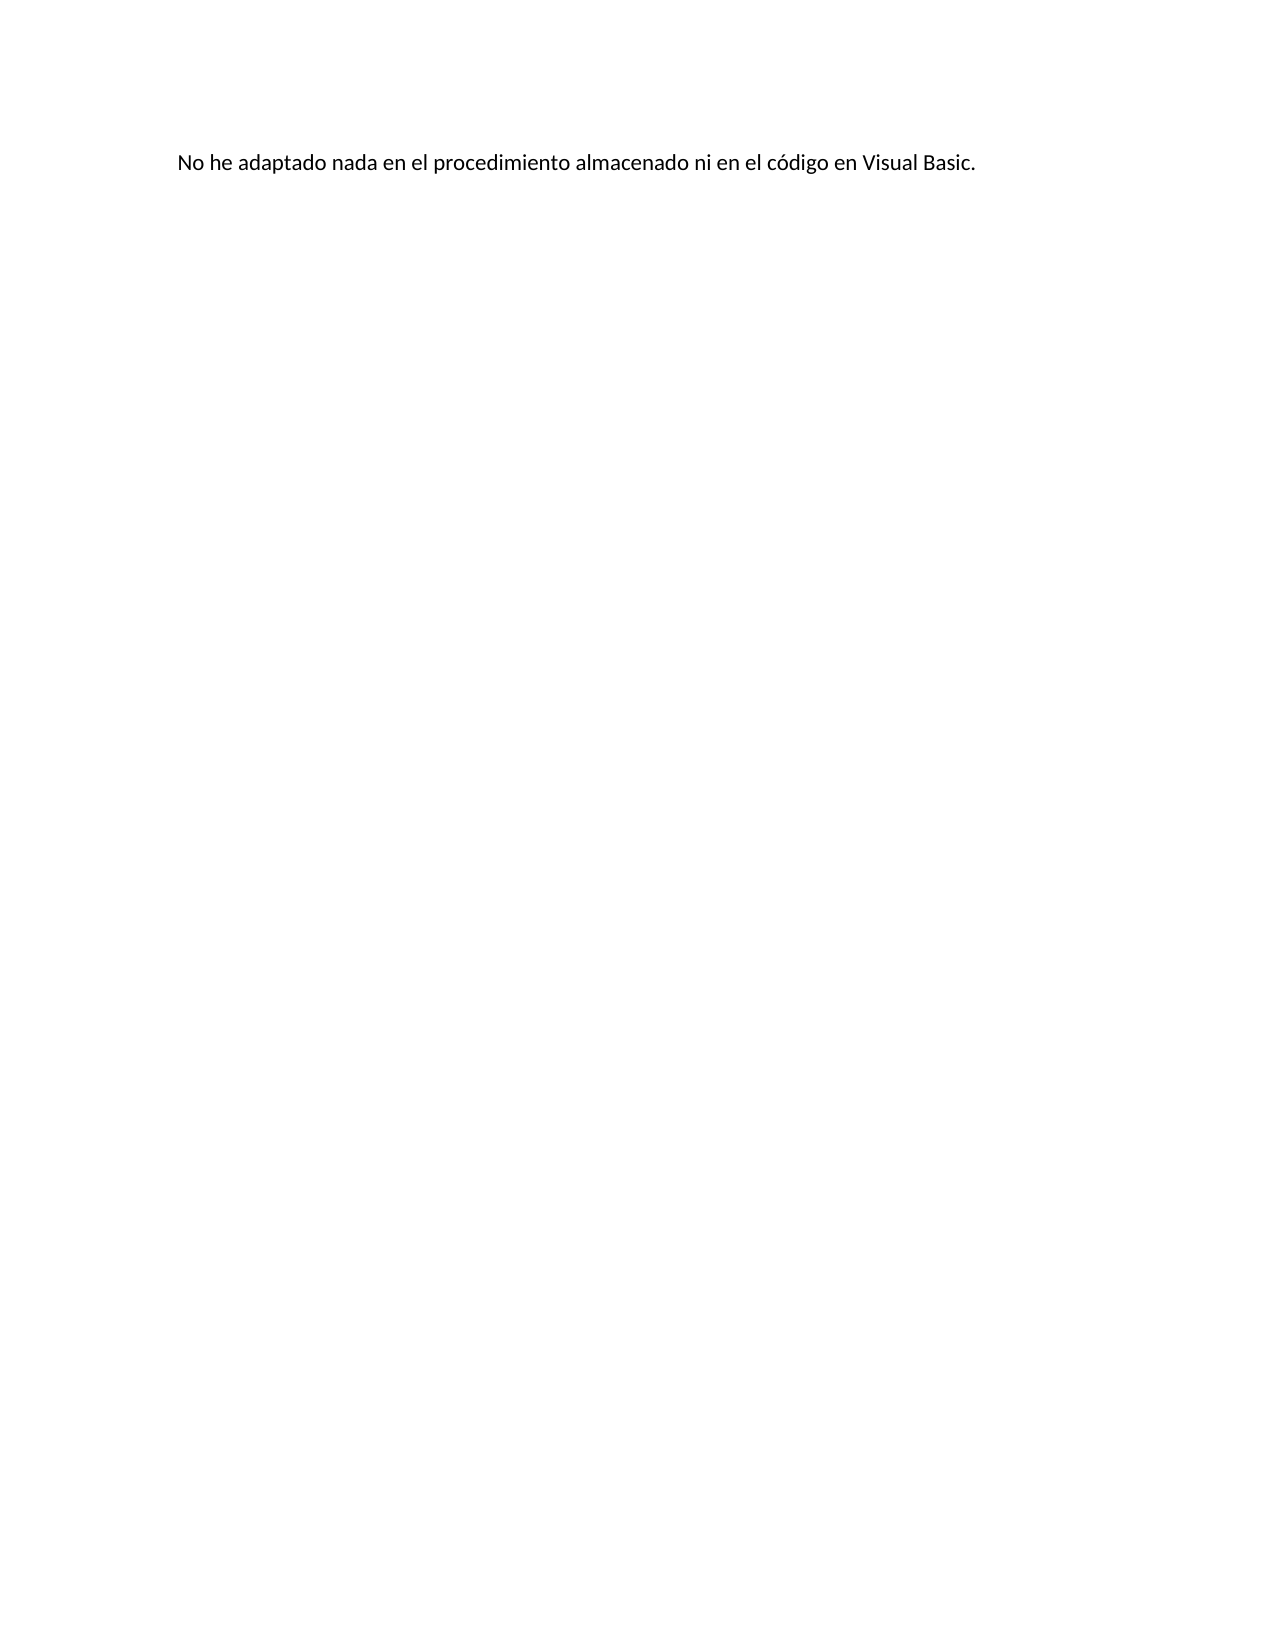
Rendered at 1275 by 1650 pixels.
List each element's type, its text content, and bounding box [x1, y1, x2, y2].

text No he adaptado nada en el procedimiento almacenado ni en el código en Visual Basic. [177, 148, 1098, 176]
